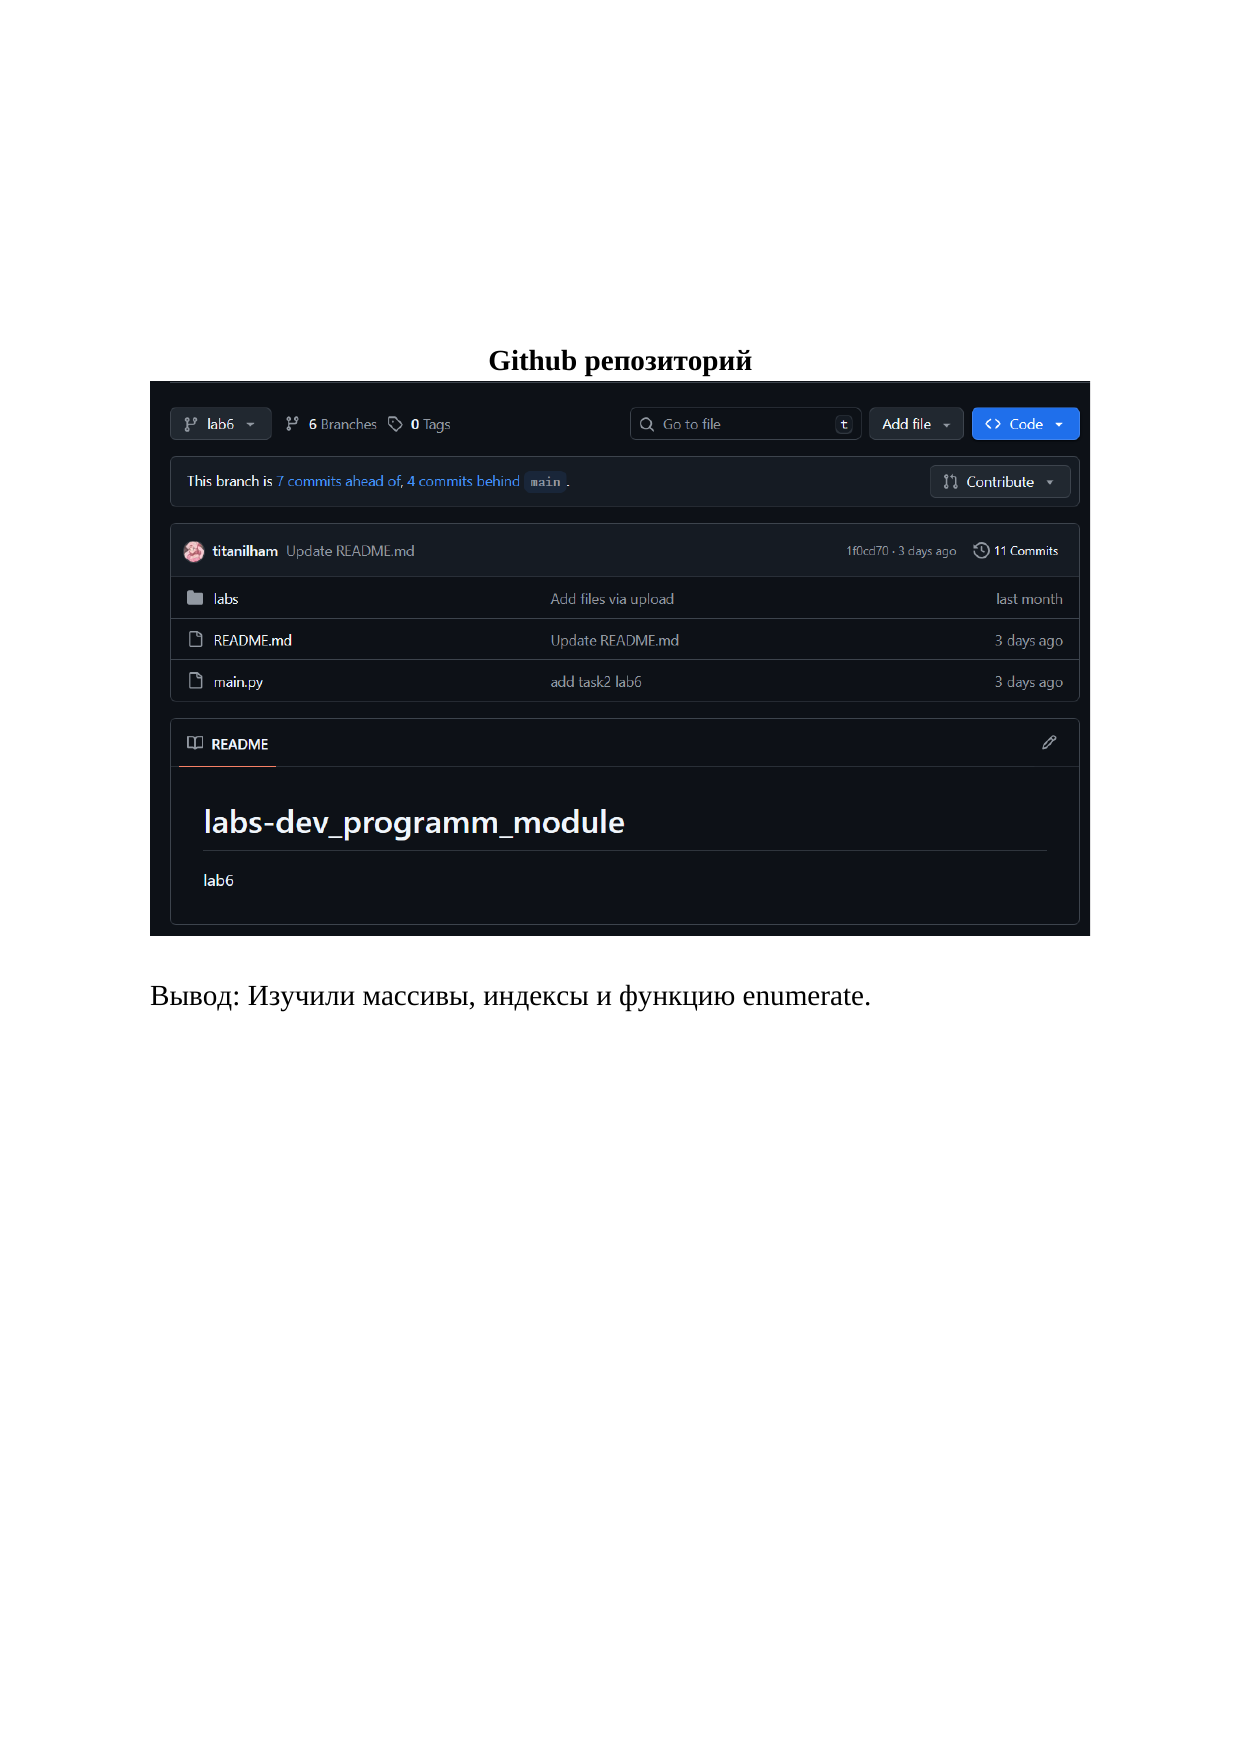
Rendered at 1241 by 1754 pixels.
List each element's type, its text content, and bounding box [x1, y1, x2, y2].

picture [150, 381, 1091, 936]
text Вывод: Изучили массивы, индексы и функцию enumerate. [150, 978, 1090, 1011]
text Github репозиторий [150, 343, 1090, 376]
